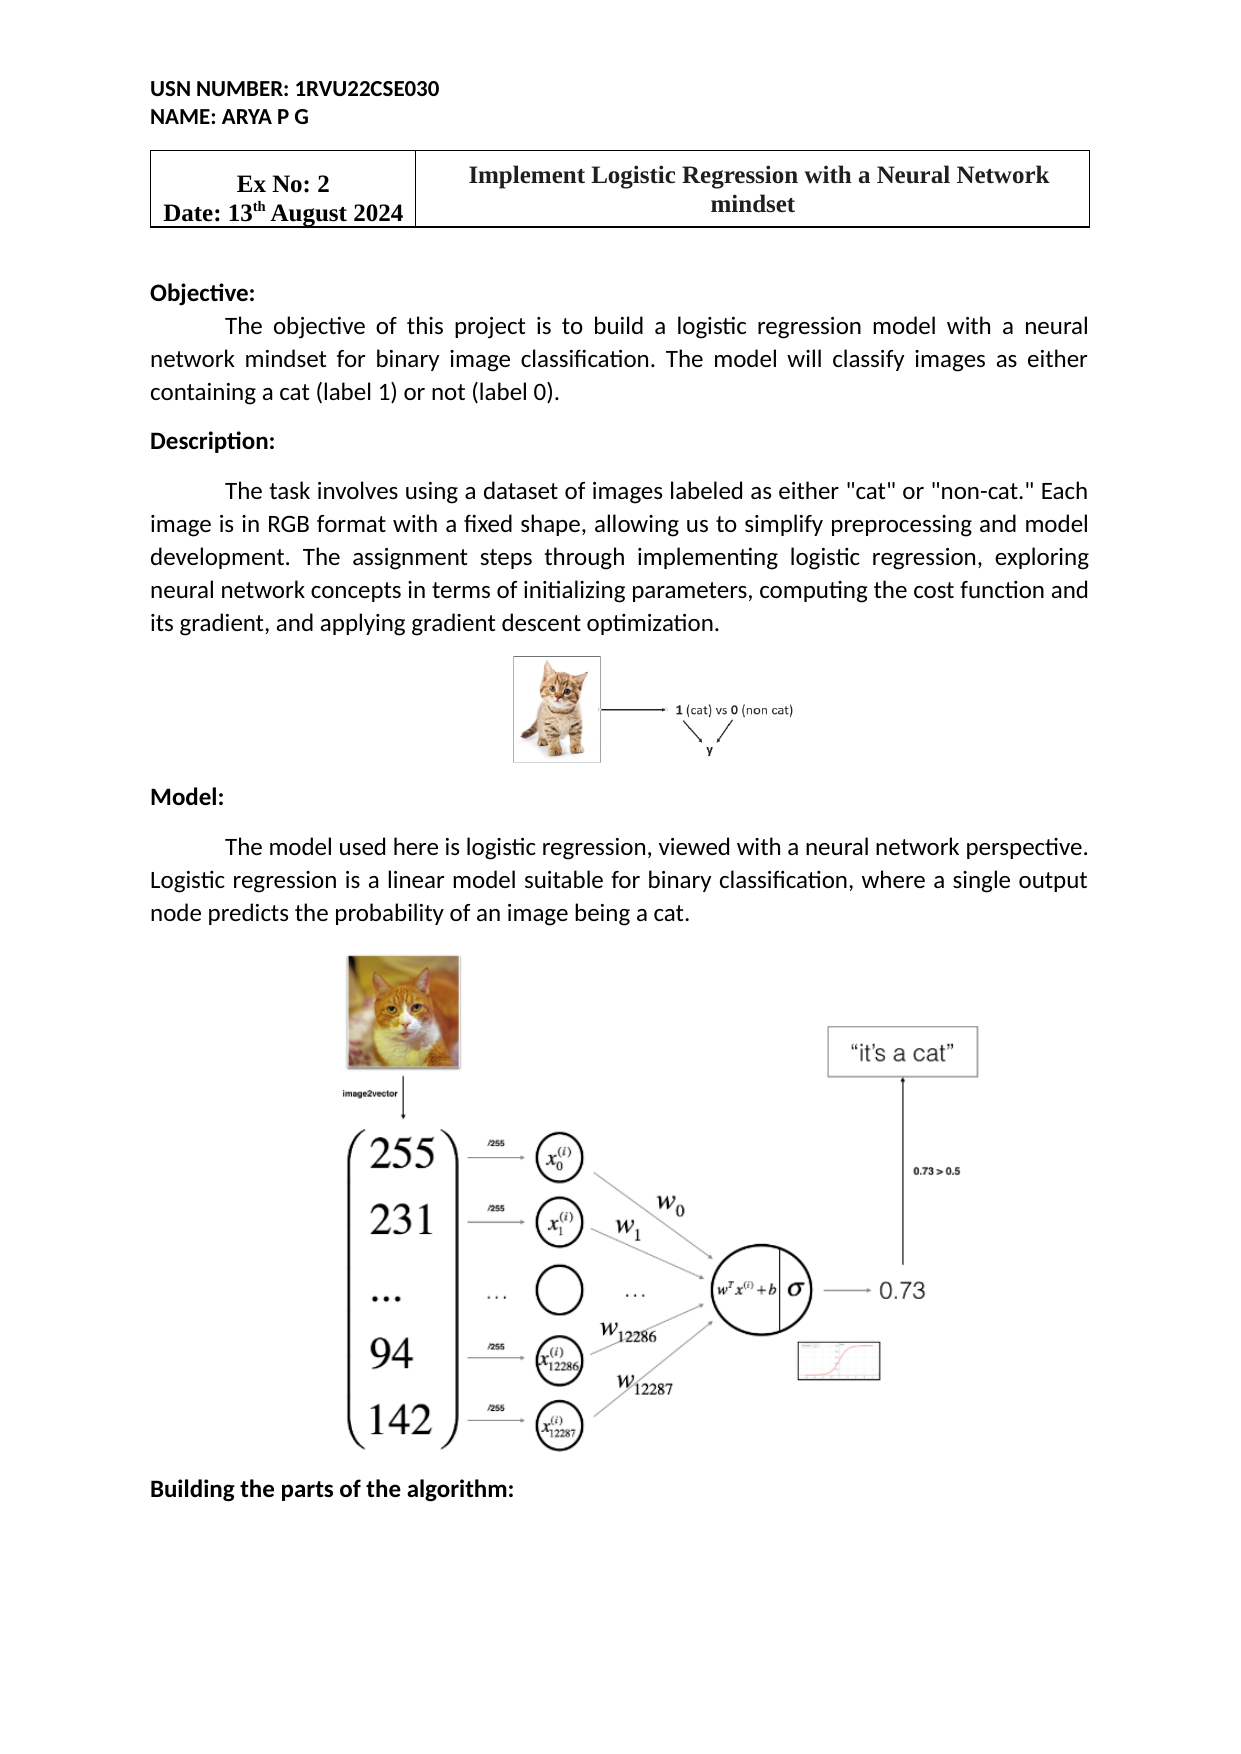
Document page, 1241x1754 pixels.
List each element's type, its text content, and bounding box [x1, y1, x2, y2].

text Description: [150, 425, 1090, 456]
text Model: [150, 781, 1090, 812]
text The model used here is logistic regression, viewed with a neural network perspective. Logistic regression is a linear model suitable for binary classification, where a single output node predicts the probability of an image being a cat. [150, 831, 1090, 927]
text Building the parts of the algorithm: [150, 1473, 1090, 1503]
text The task involves using a dataset of images labeled as either "cat" or "non-cat." Each image is in RGB format with a fixed shape, allowing us to simplify preprocessing and model development. The assignment steps through implementing logistic regression, exploring neural network concepts in terms of initializing parameters, computing the cost function and its gradient, and applying gradient descent optimization. [150, 475, 1090, 637]
table_header Implement Logistic Regression with a Neural Network mindset [416, 151, 1089, 226]
text Objective: The objective of this project is to build a logistic regression model with a neural network mindset for binary image classification. The model will classify images as either containing a cat (label 1) or not (label 0). [150, 277, 1090, 406]
picture [330, 946, 985, 1454]
picture [509, 656, 806, 763]
table_header Ex No: 2 Date: 13th August 2024 [151, 151, 415, 226]
